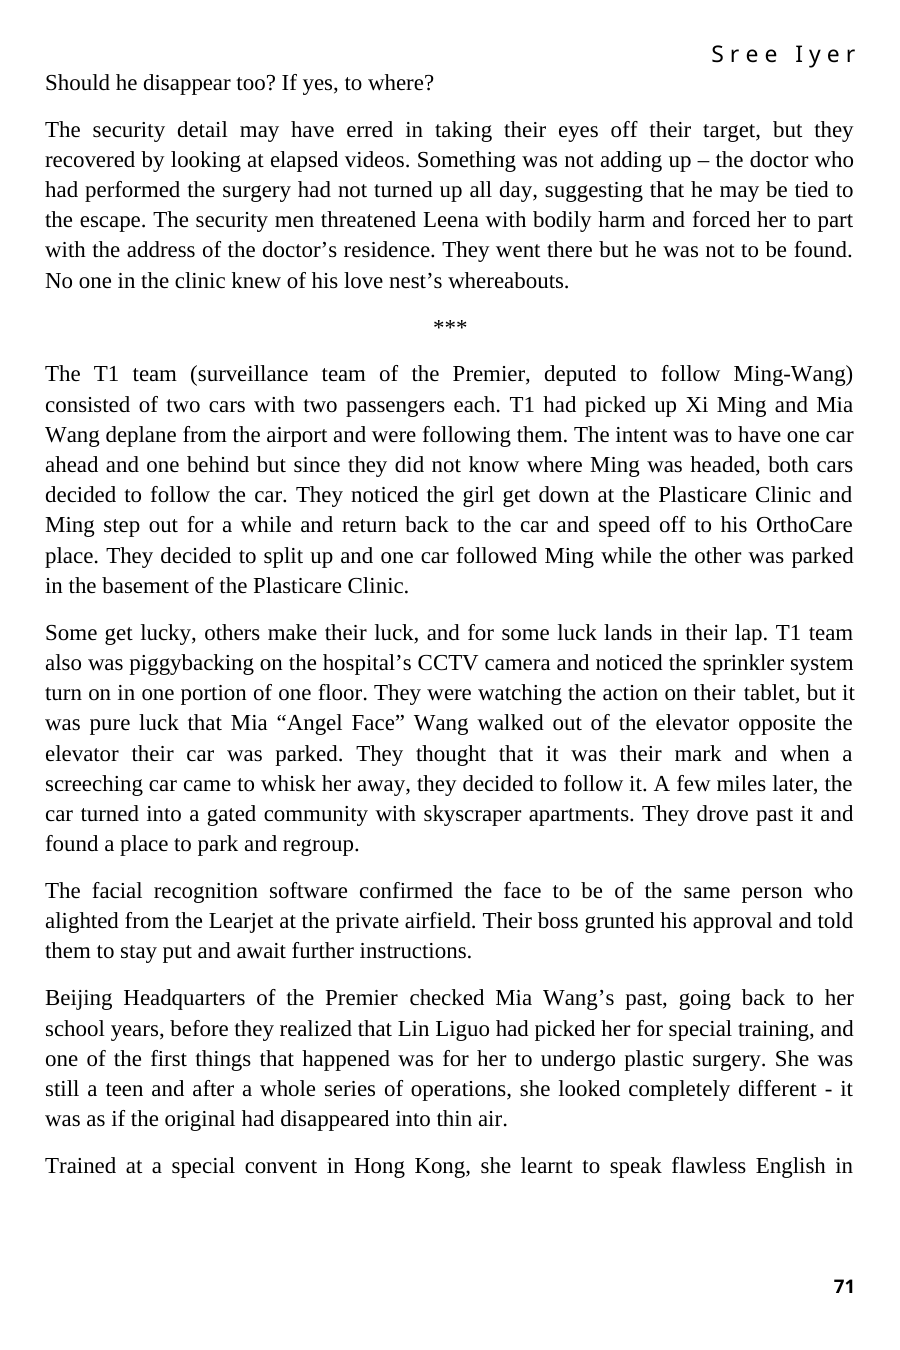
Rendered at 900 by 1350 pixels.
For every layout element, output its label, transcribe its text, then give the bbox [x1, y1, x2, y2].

text The T1 team (surveillance team of the Premier, deputed to follow Ming-Wang) consisted of two cars with two passengers each. T1 had picked up Xi Ming and Mia Wang deplane from the airport and were following them. The intent was to have one car ahead and one behind but since they did not know where Ming was headed, both cars decided to follow the car. They noticed the girl get down at the Plasticare Clinic and Ming step out for a while and return back to the car and speed off to his OrthoCare place. They decided to split up and one car followed Ming while the other was parked in the basement of the Plasticare Clinic. [45, 360, 855, 598]
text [45, 69, 855, 95]
text Some get lucky, others make their luck, and for some luck lands in their lap. T1 team also was piggybacking on the hospital’s CCTV camera and noticed the sprinkler system turn on in one portion of one floor. They were watching the action on their tablet, but it was pure luck that Mia “Angel Face” Wang walked out of the elevator opposite the elevator their car was parked. They thought that it was their mark and when a screeching car came to whisk her away, they decided to follow it. A few miles later, the car turned into a gated community with skyscraper apartments. They drove past it and found a place to park and regroup. [45, 619, 855, 857]
text *** [45, 313, 855, 340]
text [45, 1152, 855, 1178]
text The security detail may have erred in taking their eyes off their target, but they recovered by looking at elapsed videos. Something was not adding up – the doctor who had performed the surgery had not turned up all day, suggesting that he may be tied to the escape. The security men threatened Leena with bodily harm and forced her to part with the address of the doctor’s residence. They went there but he was not to be found. No one in the clinic knew of his love nest’s whereabouts. [45, 116, 855, 293]
text The facial recognition software confirmed the face to be of the same person who alighted from the Learjet at the private airfield. Their boss grunted his approval and told them to stay put and await further instructions. [45, 877, 855, 964]
text Beijing Headquarters of the Premier checked Mia Wang’s past, going back to her school years, before they realized that Lin Liguo had picked her for special training, and one of the first things that happened was for her to undergo plastic surgery. She was still a teen and after a whole series of operations, she looked completely different - it was as if the original had disappeared into thin air. [45, 984, 855, 1132]
